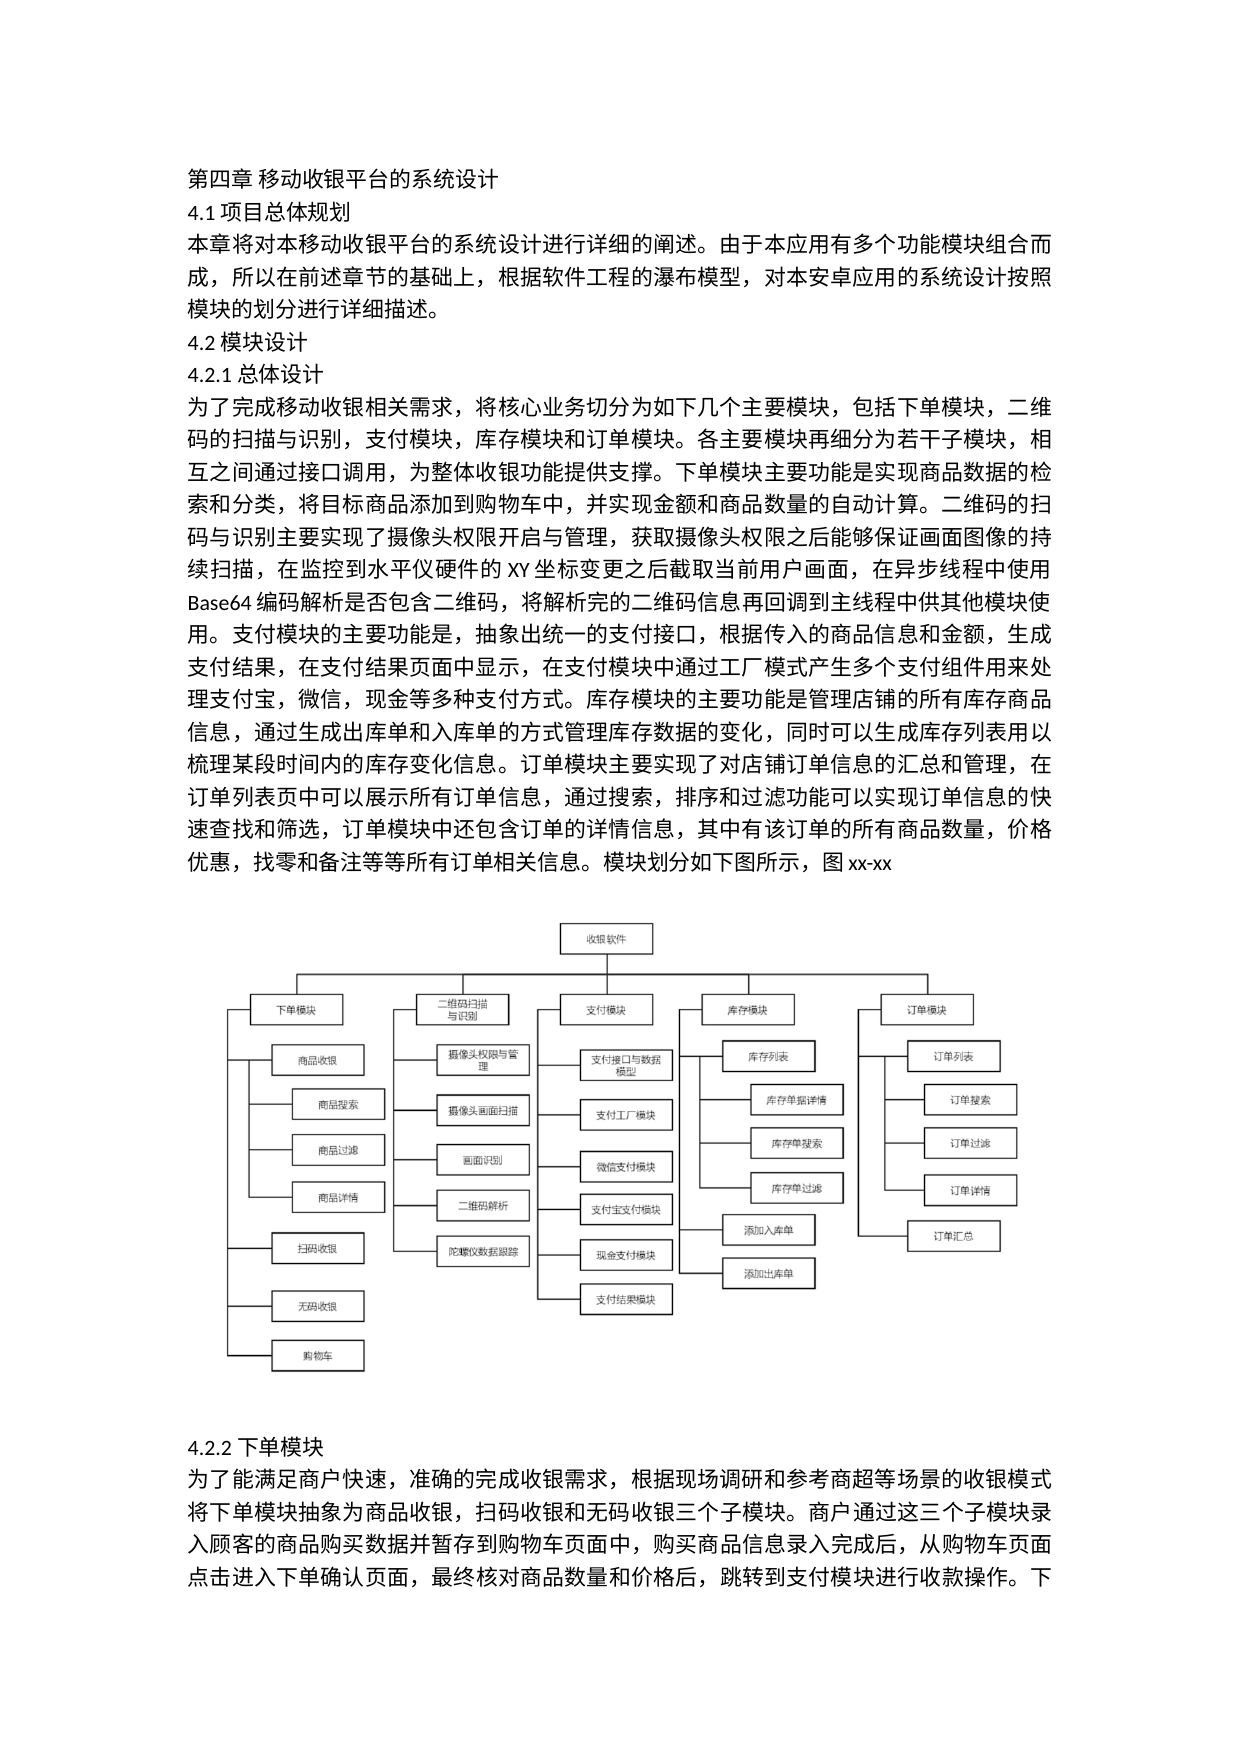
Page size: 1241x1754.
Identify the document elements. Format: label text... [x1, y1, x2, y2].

list 本章将对本移动收银平台的系统设计进行详细的阐述。由于本应用有多个功能模块组合而成，所以在前述章节的基础上，根据软件工程的瀑布模型，对本安卓应用的系统设计按照模块的划分进行详细描述。 [187, 227, 1053, 324]
list 4.2.2 下单模块 [187, 1429, 1053, 1462]
list 4.2 模块设计 [187, 324, 1053, 357]
list 移动收银平台的系统设计 [187, 162, 1053, 194]
picture [187, 877, 1053, 1398]
list 为了完成移动收银相关需求，将核心业务切分为如下几个主要模块，包括下单模块，二维码的扫描与识别，支付模块，库存模块和订单模块。各主要模块再细分为若干子模块，相互之间通过接口调用，为整体收银功能提供支撑。下单模块主要功能是实现商品数据的检索和分类，将目标商品添加到购物车中，并实现金额和商品数量的自动计算。二维码的扫码与识别主要实现了摄像头权限开启与管理，获取摄像头权限之后能够保证画面图像的持续扫描，在监控到水平仪硬件的XY坐标变更之后截取当前用户画面，在异步线程中使用Base64编码解析是否包含二维码，将解析完的二维码信息再回调到主线程中供其他模块使用。支付模块的主要功能是，抽象出统一的支付接口，根据传入的商品信息和金额，生成支付结果，在支付结果页面中显示，在支付模块中通过工厂模式产生多个支付组件用来处理支付宝，微信，现金等多种支付方式。库存模块的主要功能是管理店铺的所有库存商品信息，通过生成出库单和入库单的方式管理库存数据的变化，同时可以生成库存列表用以梳理某段时间内的库存变化信息。订单模块主要实现了对店铺订单信息的汇总和管理，在订单列表页中可以展示所有订单信息，通过搜索，排序和过滤功能可以实现订单信息的快速查找和筛选，订单模块中还包含订单的详情信息，其中有该订单的所有商品数量，价格，优惠，找零和备注等等所有订单相关信息。模块划分如下图所示，图xx-xx [187, 389, 1053, 877]
list 4.1 项目总体规划 [187, 194, 1053, 227]
list 4.2.1 总体设计 [187, 357, 1053, 389]
